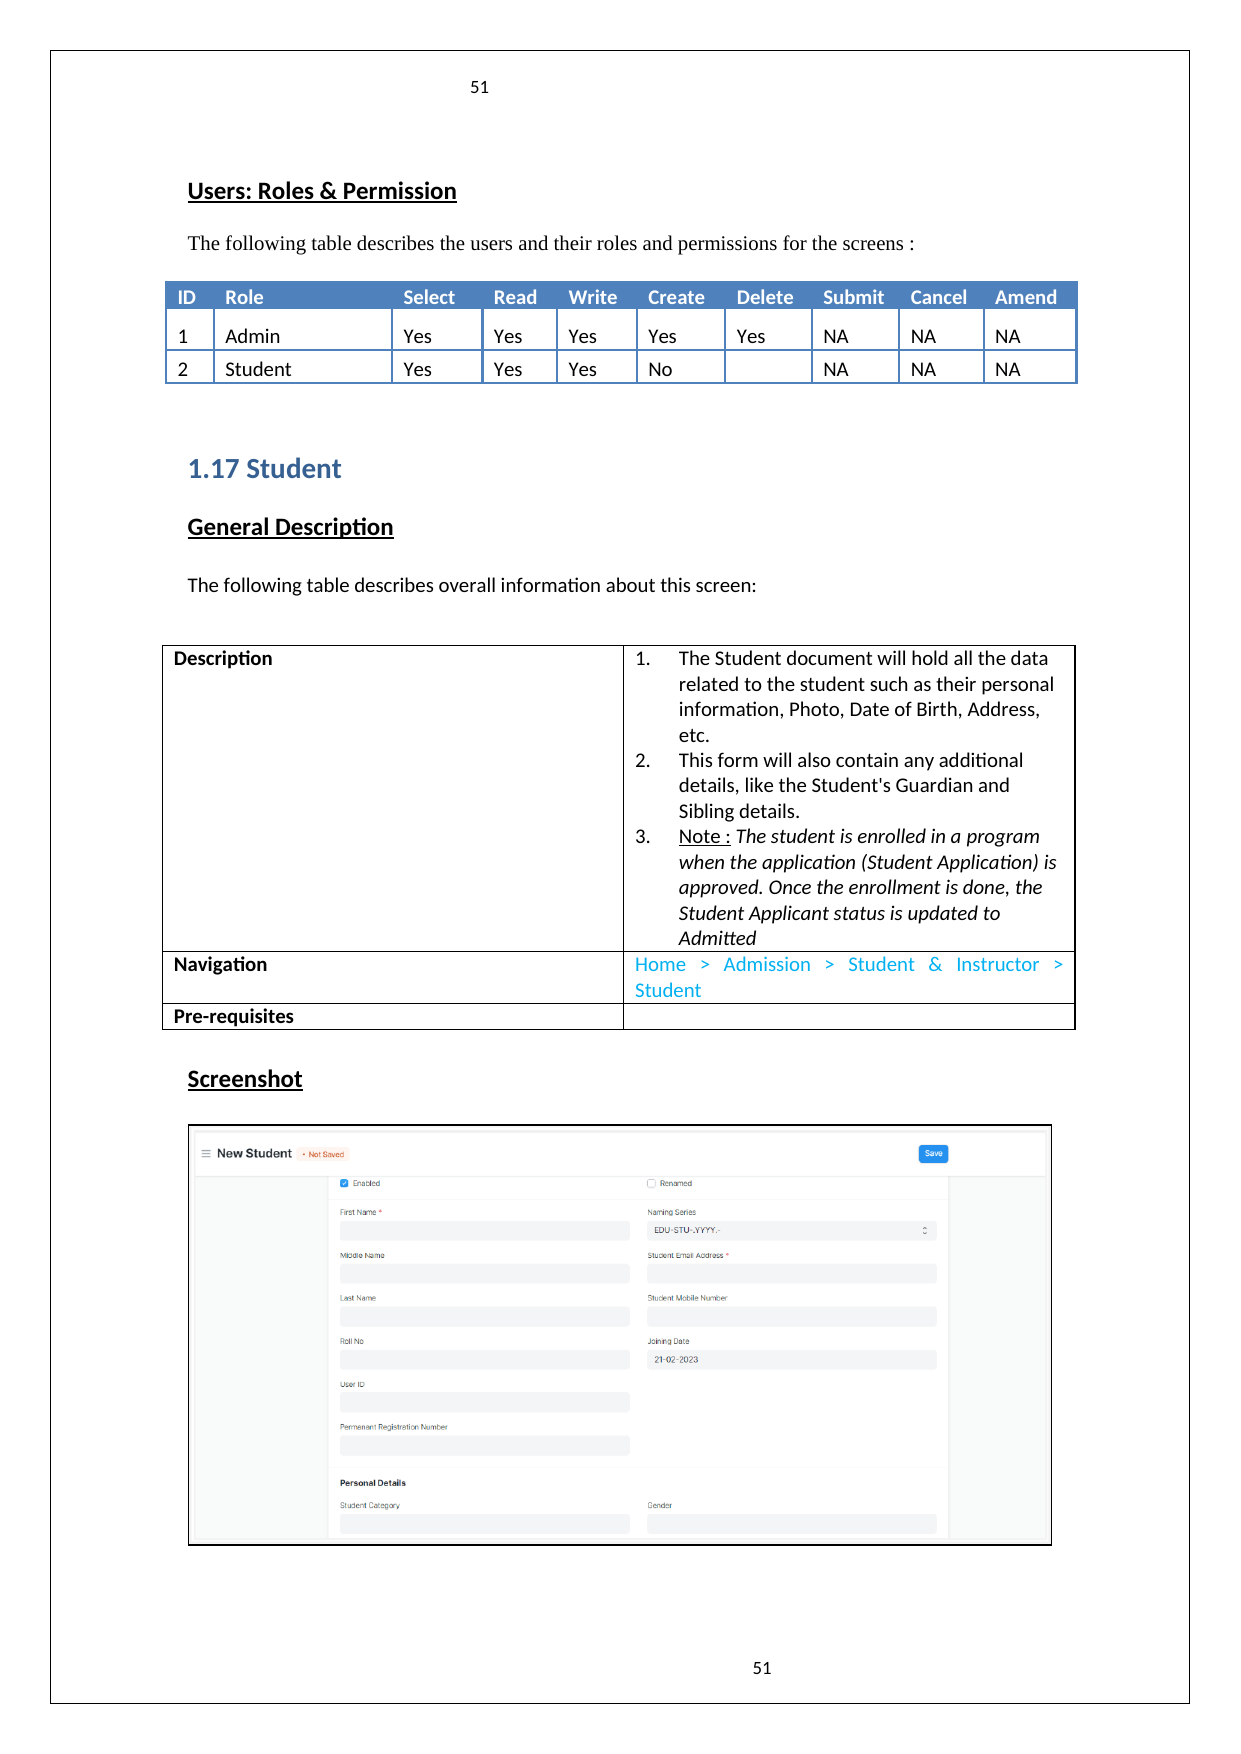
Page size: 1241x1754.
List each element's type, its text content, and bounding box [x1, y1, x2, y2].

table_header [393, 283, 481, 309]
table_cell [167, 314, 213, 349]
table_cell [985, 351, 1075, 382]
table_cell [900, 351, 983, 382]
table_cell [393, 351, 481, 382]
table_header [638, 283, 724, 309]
subtitle Student [187, 450, 1053, 486]
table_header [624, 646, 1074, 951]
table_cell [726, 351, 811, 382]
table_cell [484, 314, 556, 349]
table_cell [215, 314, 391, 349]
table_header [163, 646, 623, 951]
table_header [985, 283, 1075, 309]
text The following table describes overall information about this screen: [187, 572, 1053, 598]
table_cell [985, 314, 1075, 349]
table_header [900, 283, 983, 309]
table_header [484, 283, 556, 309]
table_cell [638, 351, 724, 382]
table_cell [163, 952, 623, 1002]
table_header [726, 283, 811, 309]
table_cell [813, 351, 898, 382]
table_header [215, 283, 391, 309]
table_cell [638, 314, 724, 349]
list Screenshot [187, 1063, 1053, 1093]
list The following table describes the users and their roles and permissions for the screens : [187, 231, 1053, 255]
list Users: Roles & Permission [187, 175, 1053, 206]
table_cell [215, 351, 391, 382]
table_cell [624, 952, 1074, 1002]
picture [189, 1126, 1051, 1544]
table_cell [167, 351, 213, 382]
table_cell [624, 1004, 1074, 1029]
list General Description [187, 511, 1053, 542]
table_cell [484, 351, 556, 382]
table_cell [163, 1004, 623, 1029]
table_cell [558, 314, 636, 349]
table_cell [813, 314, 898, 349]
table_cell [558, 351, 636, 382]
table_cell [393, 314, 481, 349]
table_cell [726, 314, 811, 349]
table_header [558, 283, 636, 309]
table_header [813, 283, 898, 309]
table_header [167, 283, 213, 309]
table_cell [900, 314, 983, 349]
